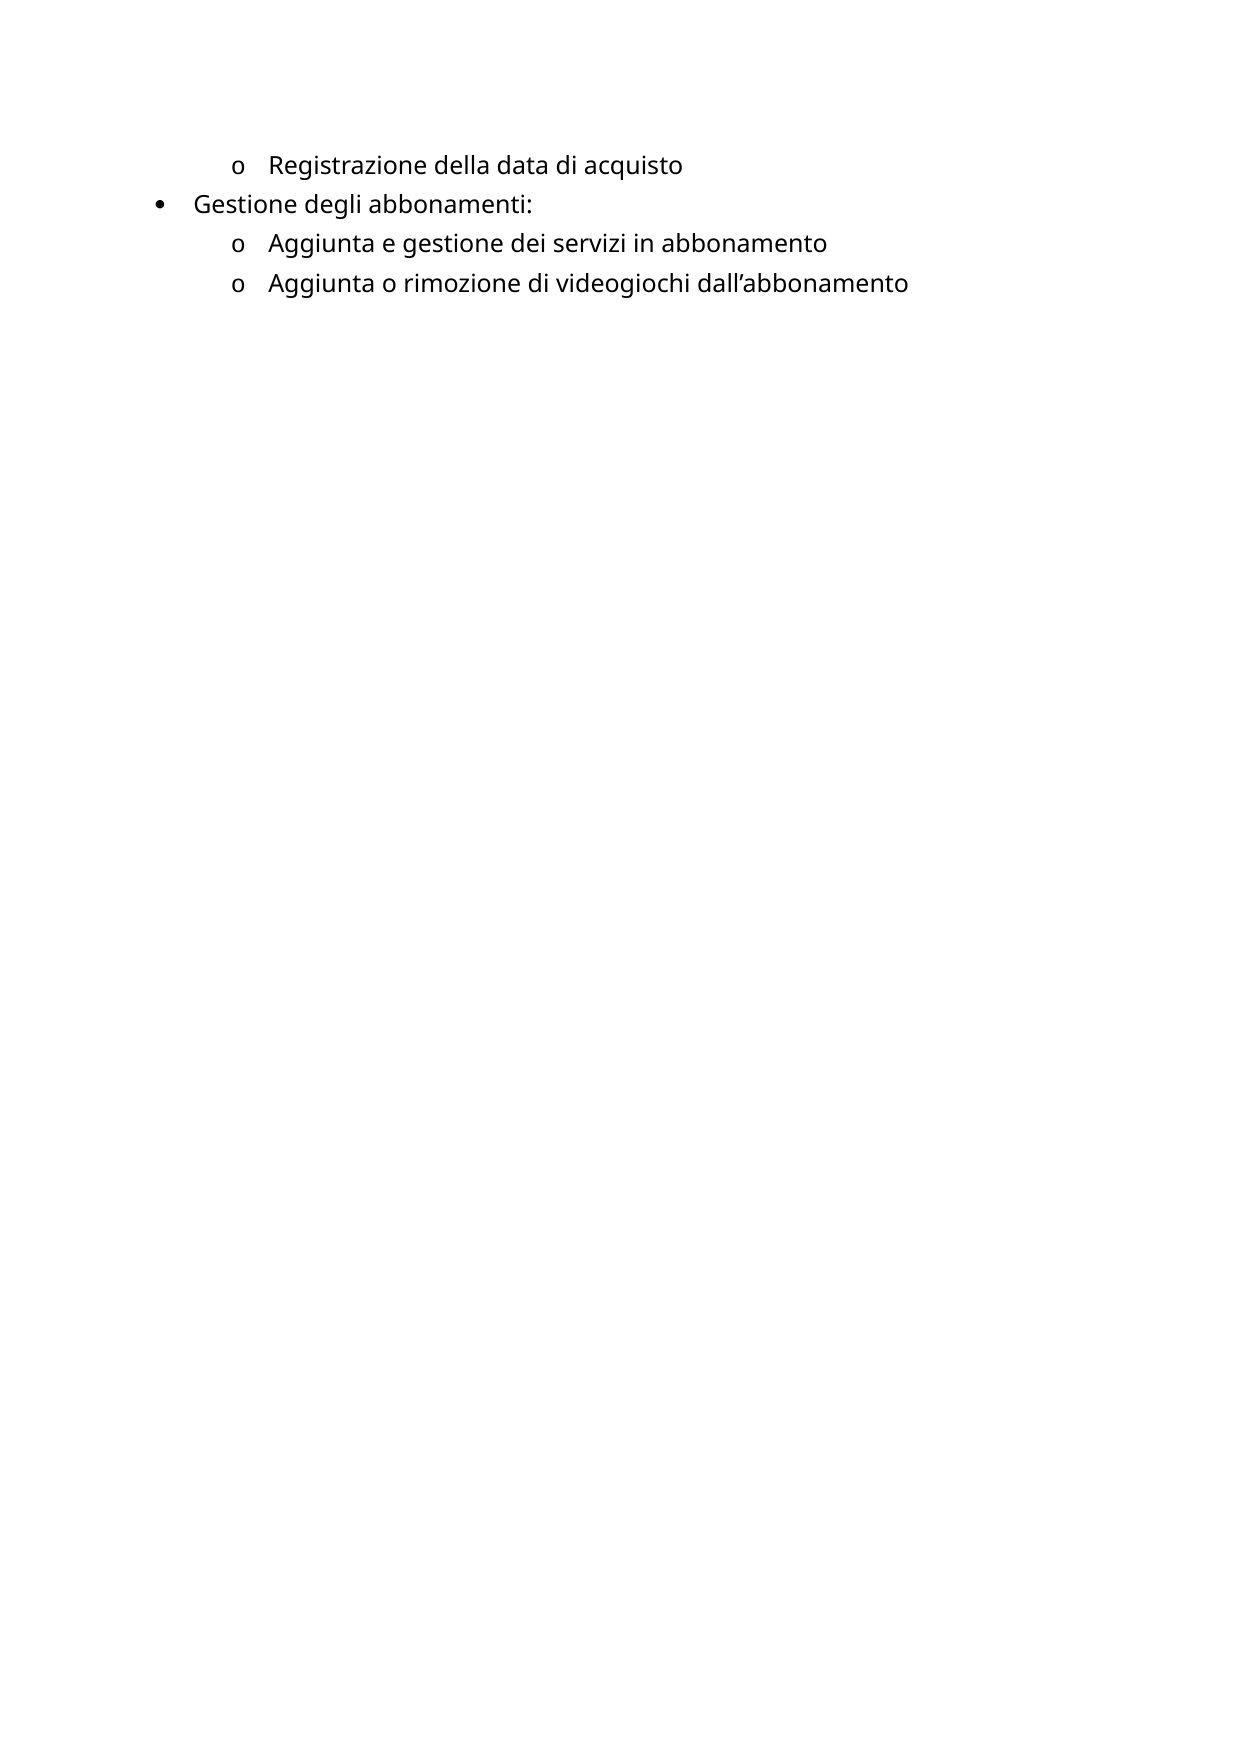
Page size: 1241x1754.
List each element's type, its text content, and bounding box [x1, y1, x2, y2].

list Aggiunta e gestione dei servizi in abbonamento [231, 226, 1122, 260]
list Registrazione della data di acquisto [231, 148, 1122, 182]
list Aggiunta o rimozione di videogiochi dall’abbonamento [231, 266, 1122, 300]
list Gestione degli abbonamenti: [156, 187, 1122, 221]
